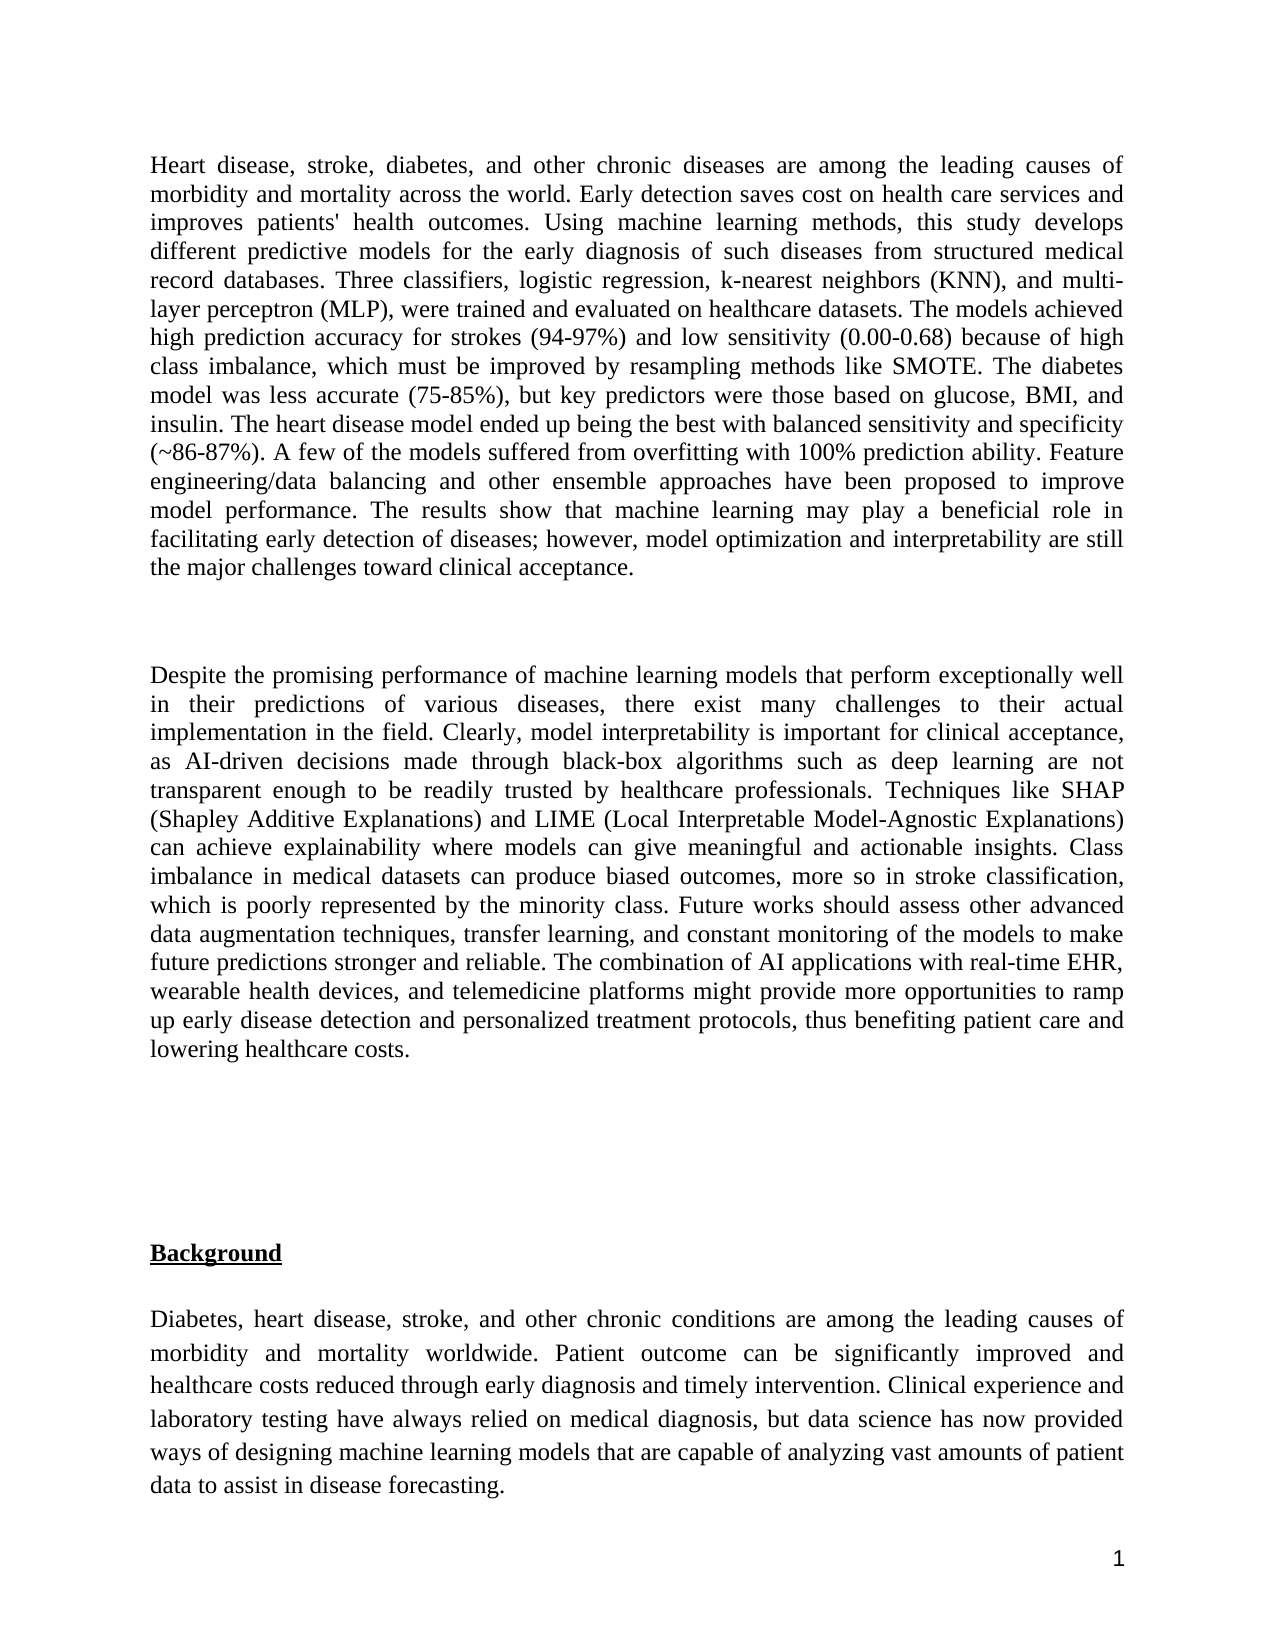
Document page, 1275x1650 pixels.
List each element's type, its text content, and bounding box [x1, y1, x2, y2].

text Diabetes, heart disease, stroke, and other chronic conditions are among the leading causes of morbidity and mortality worldwide. Patient outcome can be significantly improved and healthcare costs reduced through early diagnosis and timely intervention. Clinical experience and laboratory testing have always relied on medical diagnosis, but data science has now provided ways of designing machine learning models that are capable of analyzing vast amounts of patient data to assist in disease forecasting. [150, 1304, 1125, 1498]
text Despite the promising performance of machine learning models that perform exceptionally well in their predictions of various diseases, there exist many challenges to their actual implementation in the field. Clearly, model interpretability is important for clinical acceptance, as AI-driven decisions made through black-box algorithms such as deep learning are not transparent enough to be readily trusted by healthcare professionals. Techniques like SHAP (Shapley Additive Explanations) and LIME (Local Interpretable Model-Agnostic Explanations) can achieve explainability where models can give meaningful and actionable insights. Class imbalance in medical datasets can produce biased outcomes, more so in stroke classification, which is poorly represented by the minority class. Future works should assess other advanced data augmentation techniques, transfer learning, and constant monitoring of the models to make future predictions stronger and reliable. The combination of AI applications with real-time EHR, wearable health devices, and telemedicine platforms might provide more opportunities to ramp up early disease detection and personalized treatment protocols, thus benefiting patient care and lowering healthcare costs. [150, 775, 1125, 1062]
text Background [150, 1238, 1125, 1267]
